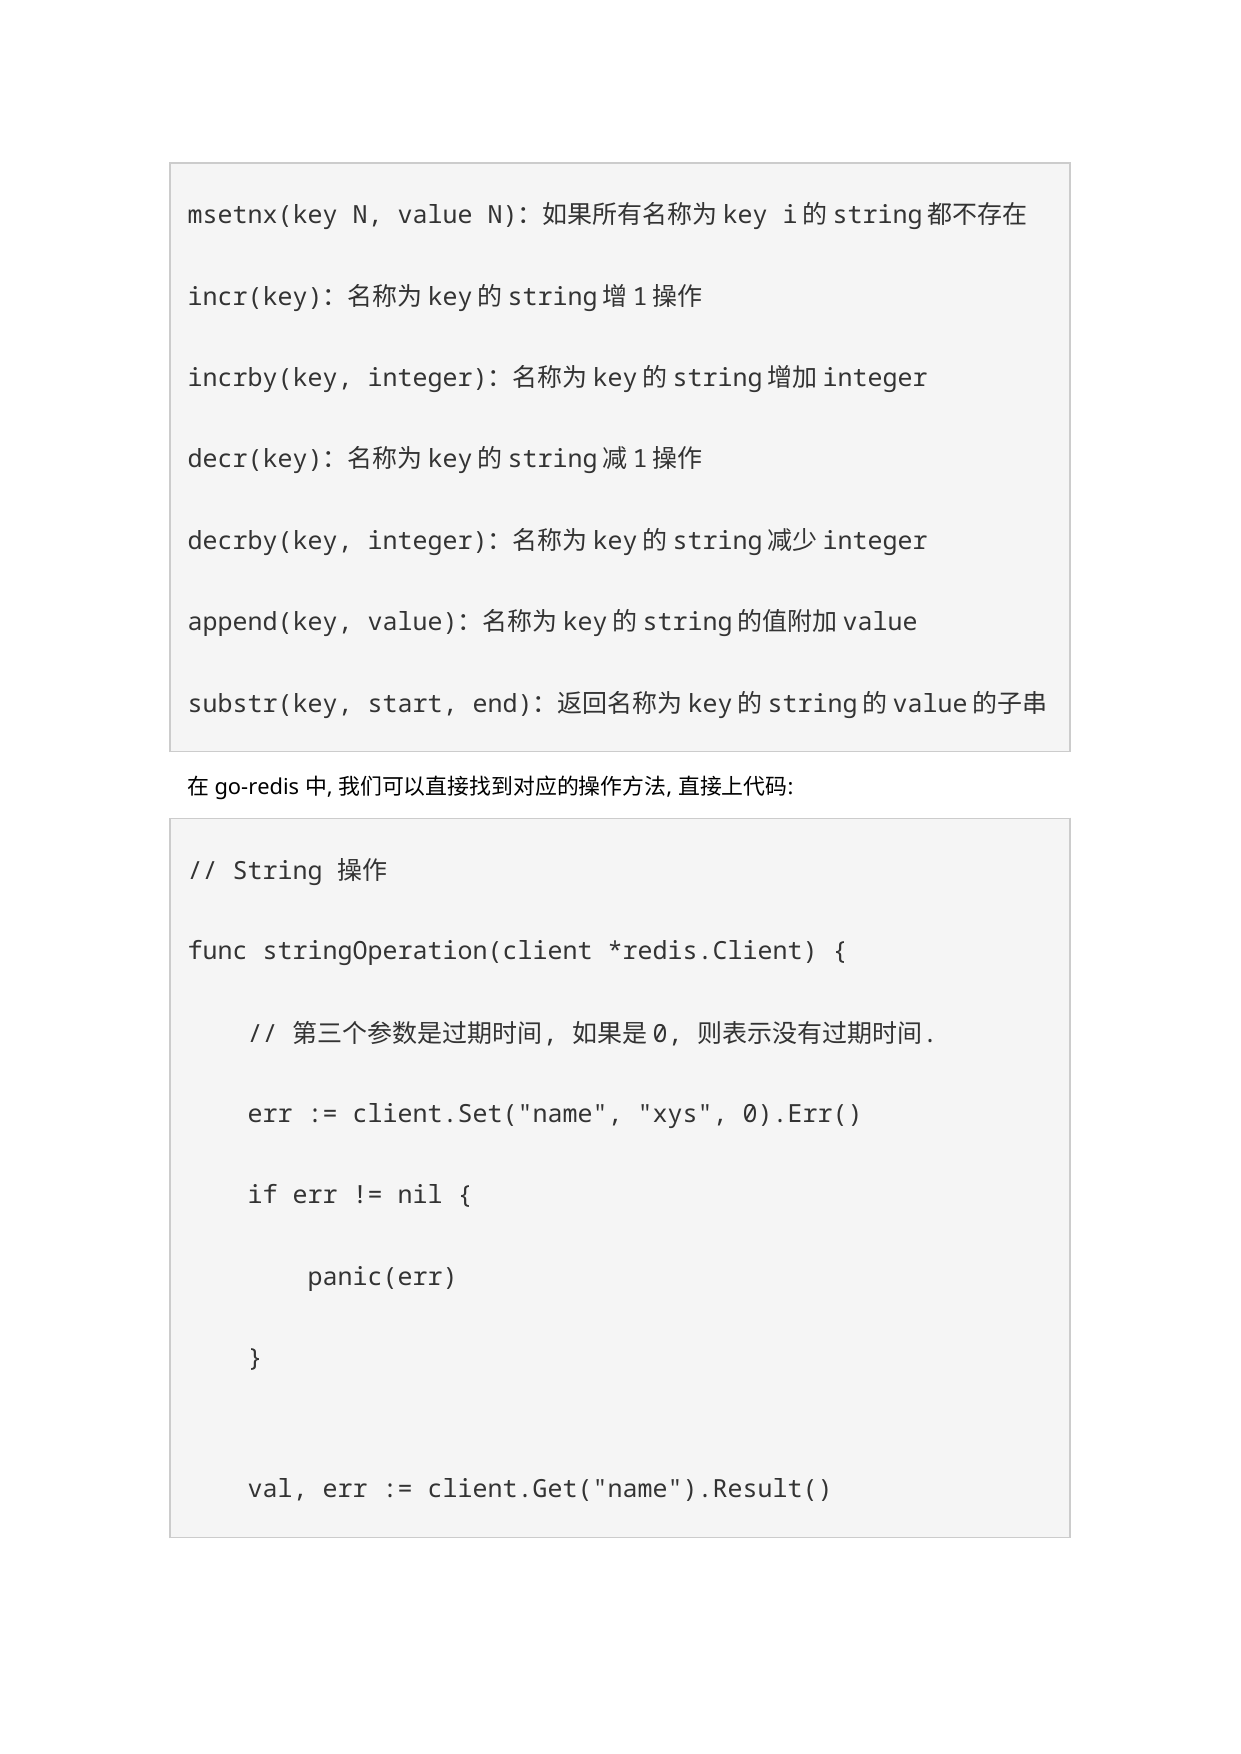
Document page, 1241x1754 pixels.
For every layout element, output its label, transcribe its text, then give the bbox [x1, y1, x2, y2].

text msetnx(key N, value N)：如果所有名称为key i的string都不存在 [171, 164, 1069, 243]
text // String 操作 [171, 819, 1069, 899]
text err := client.Set("name", "xys", 0).Err() [171, 1062, 1069, 1143]
text func stringOperation(client *redis.Client) { [171, 899, 1069, 981]
text decrby(key, integer)：名称为key的string减少integer [171, 488, 1069, 569]
text // 第三个参数是过期时间, 如果是0, 则表示没有过期时间. [171, 981, 1069, 1062]
text decr(key)：名称为key的string减1操作 [171, 406, 1069, 488]
text append(key, value)：名称为key的string的值附加value [171, 569, 1069, 651]
text val, err := client.Get("name").Result() [171, 1437, 1069, 1537]
text incrby(key, integer)：名称为key的string增加integer [171, 325, 1069, 406]
text } [171, 1306, 1069, 1388]
text incr(key)：名称为key的string增1操作 [171, 243, 1069, 325]
text 在 go-redis 中, 我们可以直接找到对应的操作方法, 直接上代码: [187, 769, 1053, 801]
text substr(key, start, end)：返回名称为key的string的value的子串 [171, 651, 1069, 751]
text panic(err) [171, 1225, 1069, 1306]
text if err != nil { [171, 1143, 1069, 1225]
